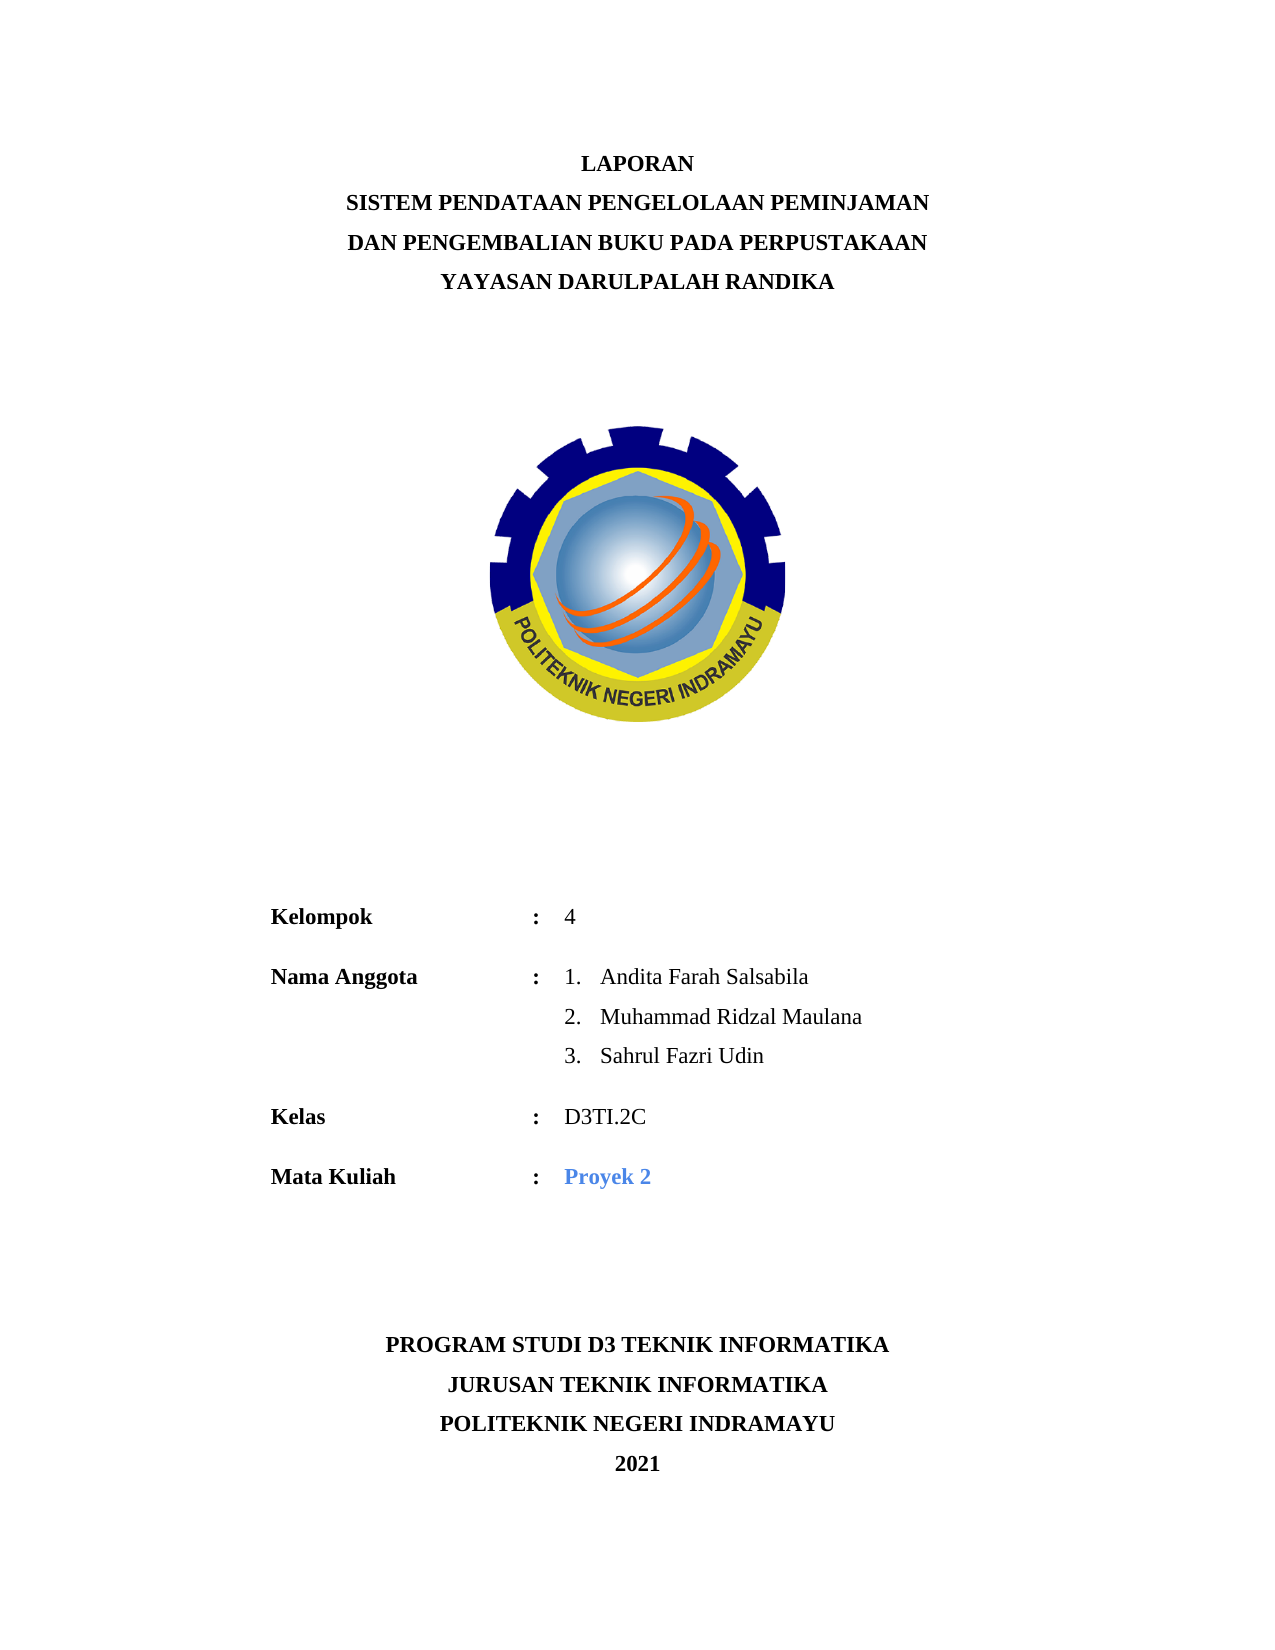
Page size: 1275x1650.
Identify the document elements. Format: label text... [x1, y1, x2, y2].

table_cell : [518, 1153, 554, 1213]
table_cell : [518, 1092, 554, 1153]
text SISTEM PENDATAAN PENGELOLAAN PEMINJAMAN [150, 189, 1125, 216]
table_header 4 [554, 893, 1015, 953]
text 2021 [150, 1450, 1125, 1476]
table_cell Kelas [260, 1092, 518, 1153]
text DAN PENGEMBALIAN BUKU PADA PERPUSTAKAAN [150, 229, 1125, 255]
text YAYASAN DARULPALAH RANDIKA [150, 268, 1125, 295]
table_cell Andita Farah Salsabila Muhammad Ridzal Maulana Sahrul Fazri Udin [554, 953, 1015, 1092]
picture [489, 426, 786, 722]
text POLITEKNIK NEGERI INDRAMAYU [150, 1410, 1125, 1437]
text PROGRAM STUDI D3 TEKNIK INFORMATIKA [150, 1331, 1125, 1358]
text JURUSAN TEKNIK INFORMATIKA [150, 1371, 1125, 1397]
text LAPORAN [150, 150, 1125, 176]
table_header Kelompok [260, 893, 518, 953]
table_cell Proyek 2 [554, 1153, 1015, 1213]
table_header : [518, 893, 554, 953]
table_cell Nama Anggota [260, 953, 518, 1092]
table_cell Mata Kuliah [260, 1153, 518, 1213]
table_cell D3TI.2C [554, 1092, 1015, 1153]
table_cell : [518, 953, 554, 1092]
